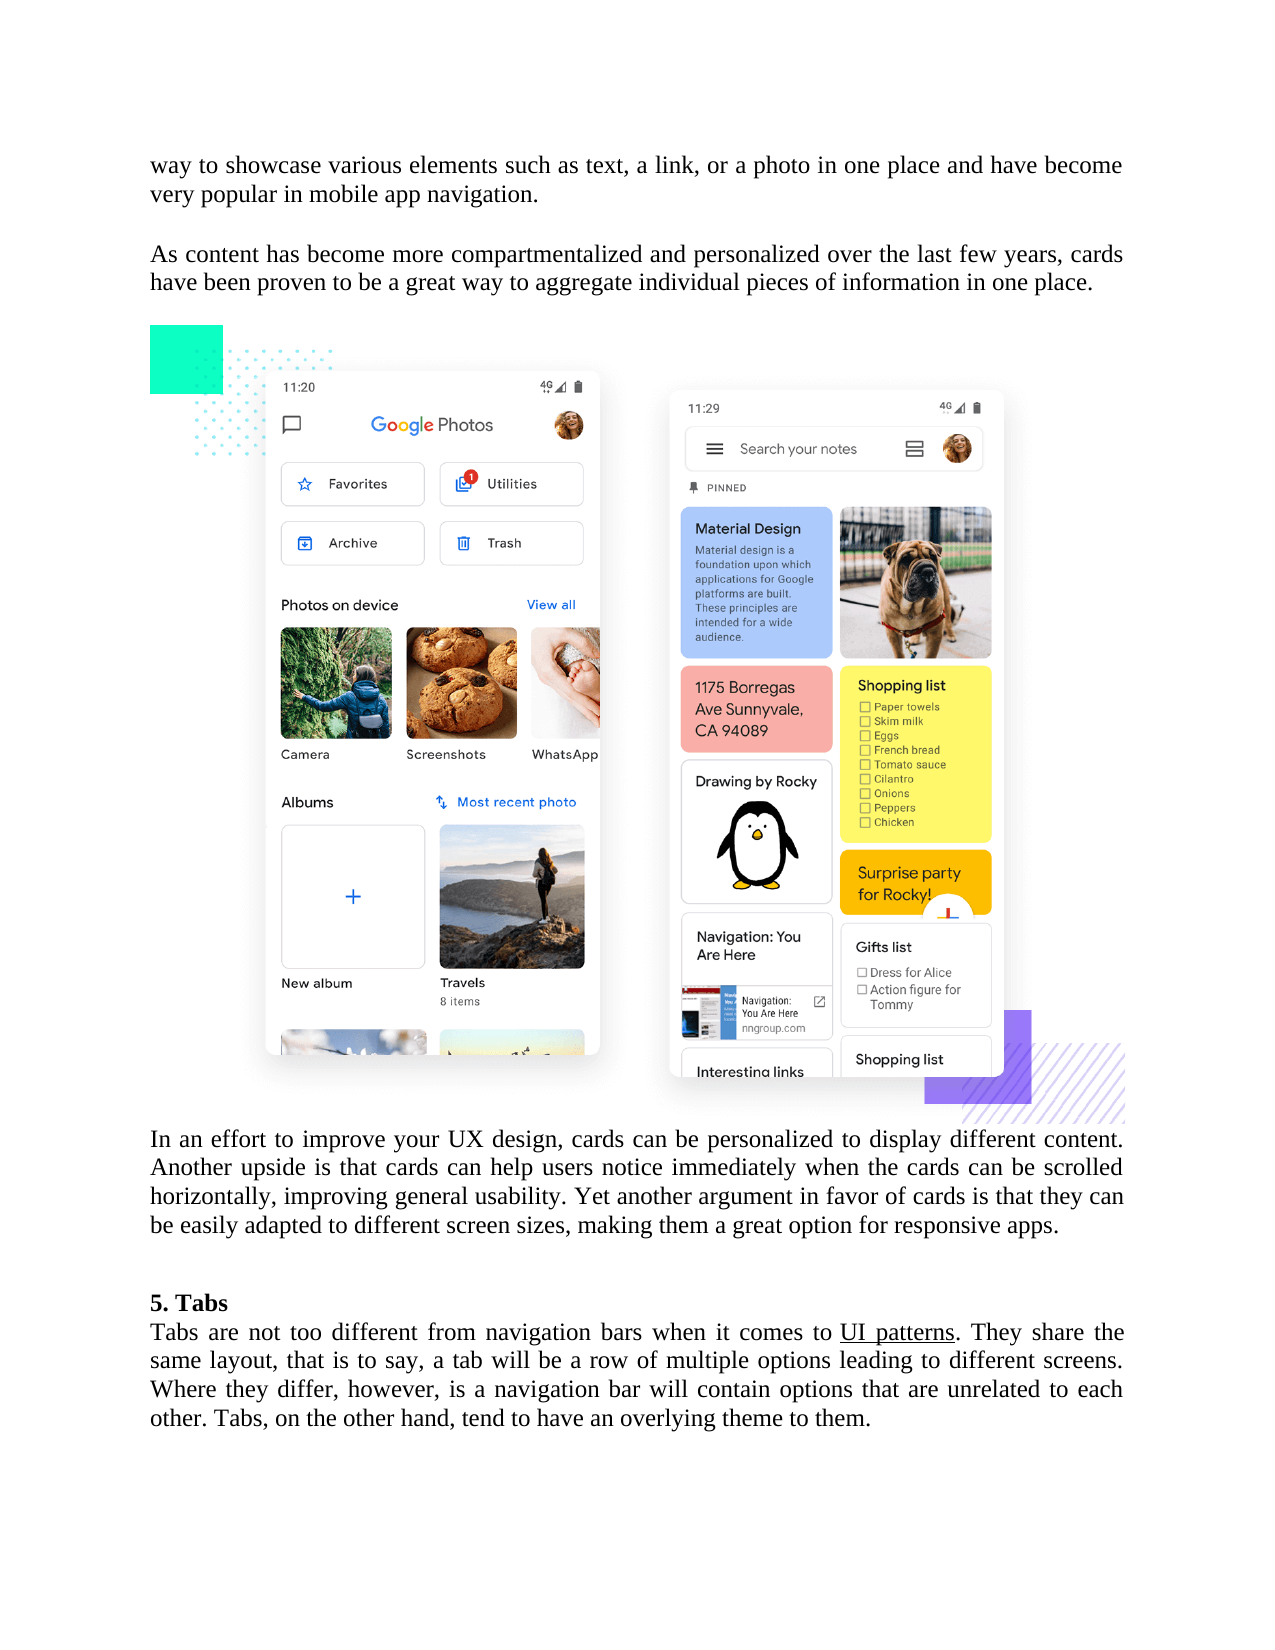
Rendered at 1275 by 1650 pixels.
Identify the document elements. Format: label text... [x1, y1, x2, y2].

text In an effort to improve your UX design, cards can be personalized to display different content. Another upside is that cards can help users notice immediately when the cards can be scrolled horizontally, improving general usability. Yet another argument in favor of cards is that they can be easily adapted to different screen sizes, making them a great option for responsive apps. [150, 1124, 1125, 1239]
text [150, 150, 1125, 207]
text 5. Tabs [150, 1270, 1125, 1317]
picture [150, 325, 1125, 1124]
text Tabs are not too different from navigation bars when it comes to UI patterns. They share the same layout, that is to say, a tab will be a row of multiple options leading to different screens. Where they differ, however, is a navigation bar will contain options that are unrelated to each other. Tabs, on the other hand, tend to have an overlying theme to them. [150, 1317, 1125, 1432]
text As content has become more compartmentalized and personalized over the last few years, cards have been proven to be a great way to aggregate individual pieces of information in one place. [150, 239, 1125, 296]
